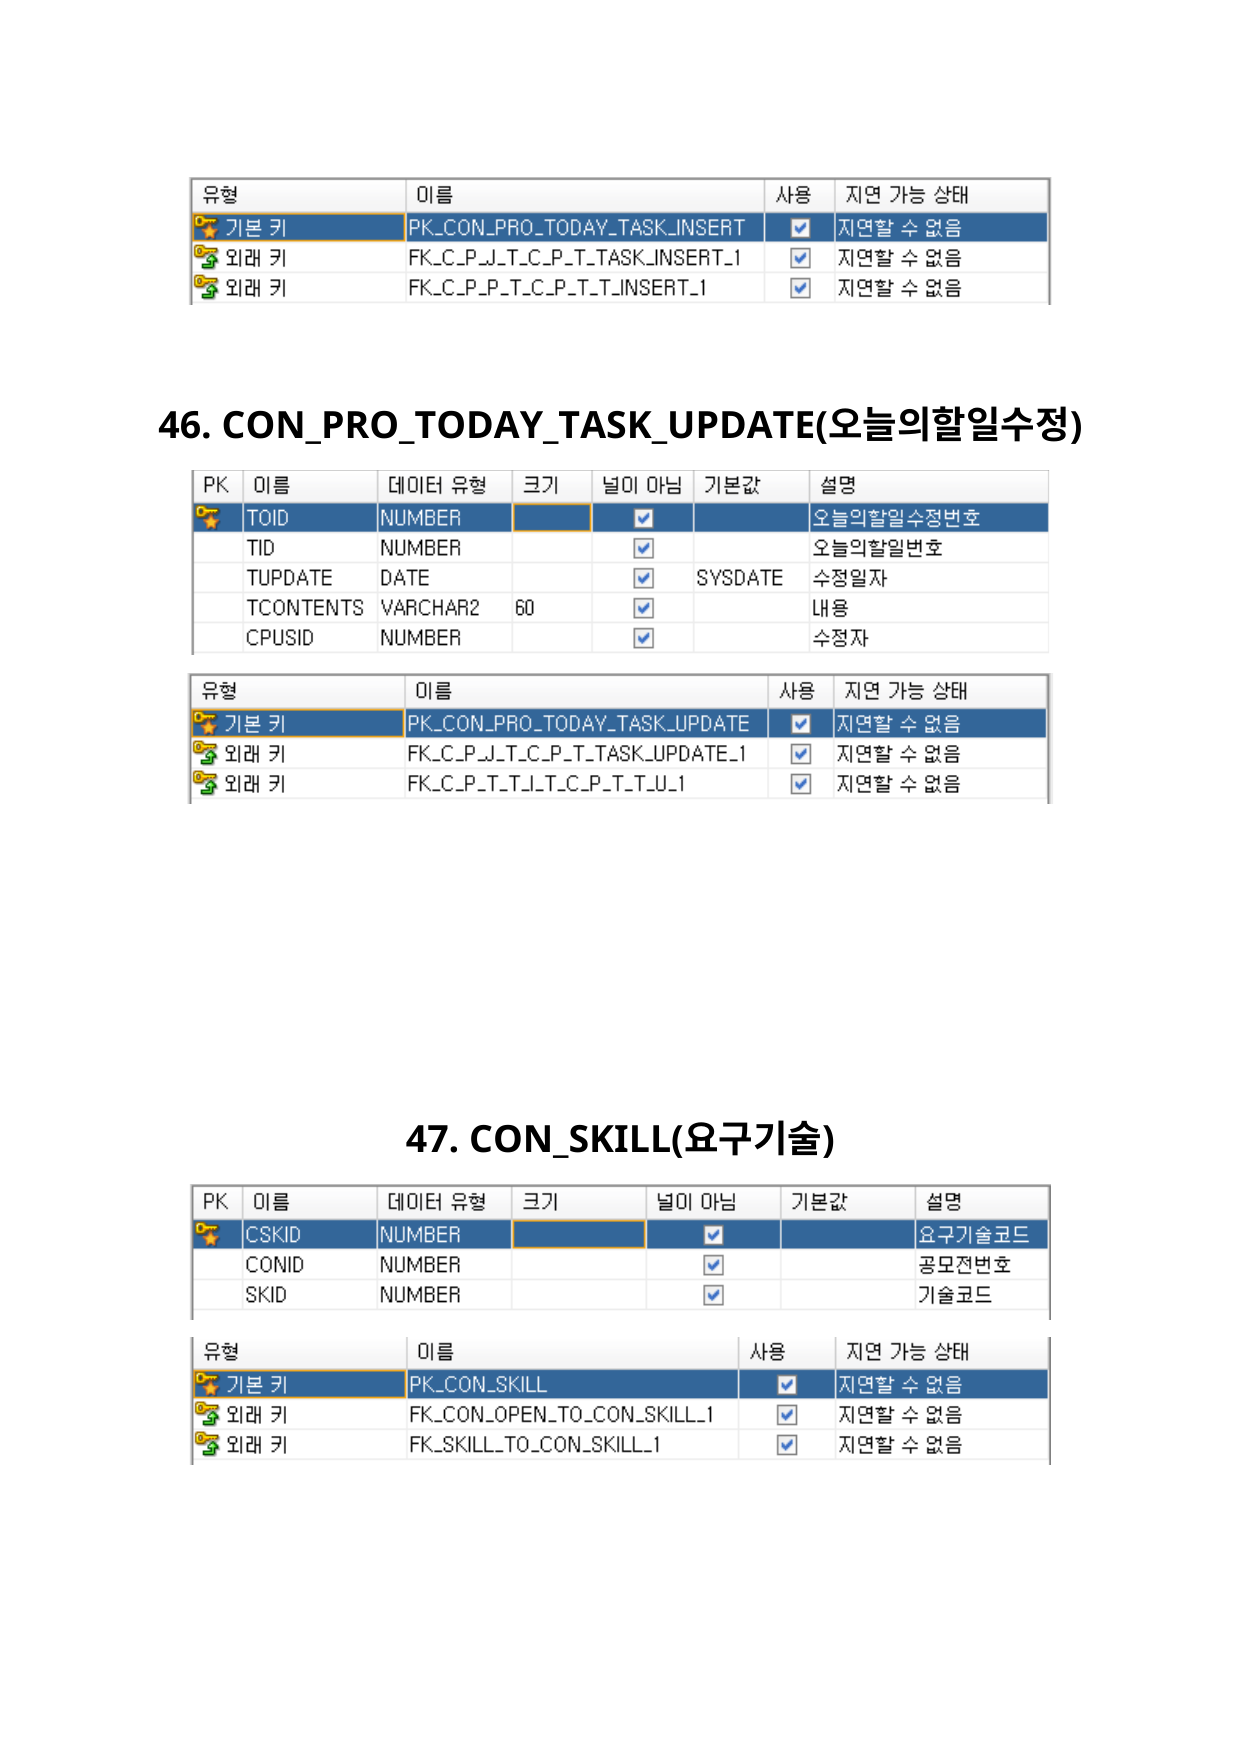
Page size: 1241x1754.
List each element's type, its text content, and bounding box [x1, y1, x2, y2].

picture [188, 177, 1052, 305]
picture [187, 673, 1054, 804]
picture [189, 1337, 1051, 1465]
picture [189, 1184, 1051, 1320]
text 46. CON_PRO_TODAY_TASK_UPDATE(오늘의할일수정) [150, 394, 1090, 449]
text 47. CON_SKILL(요구기술) [150, 1109, 1090, 1163]
picture [191, 470, 1050, 655]
